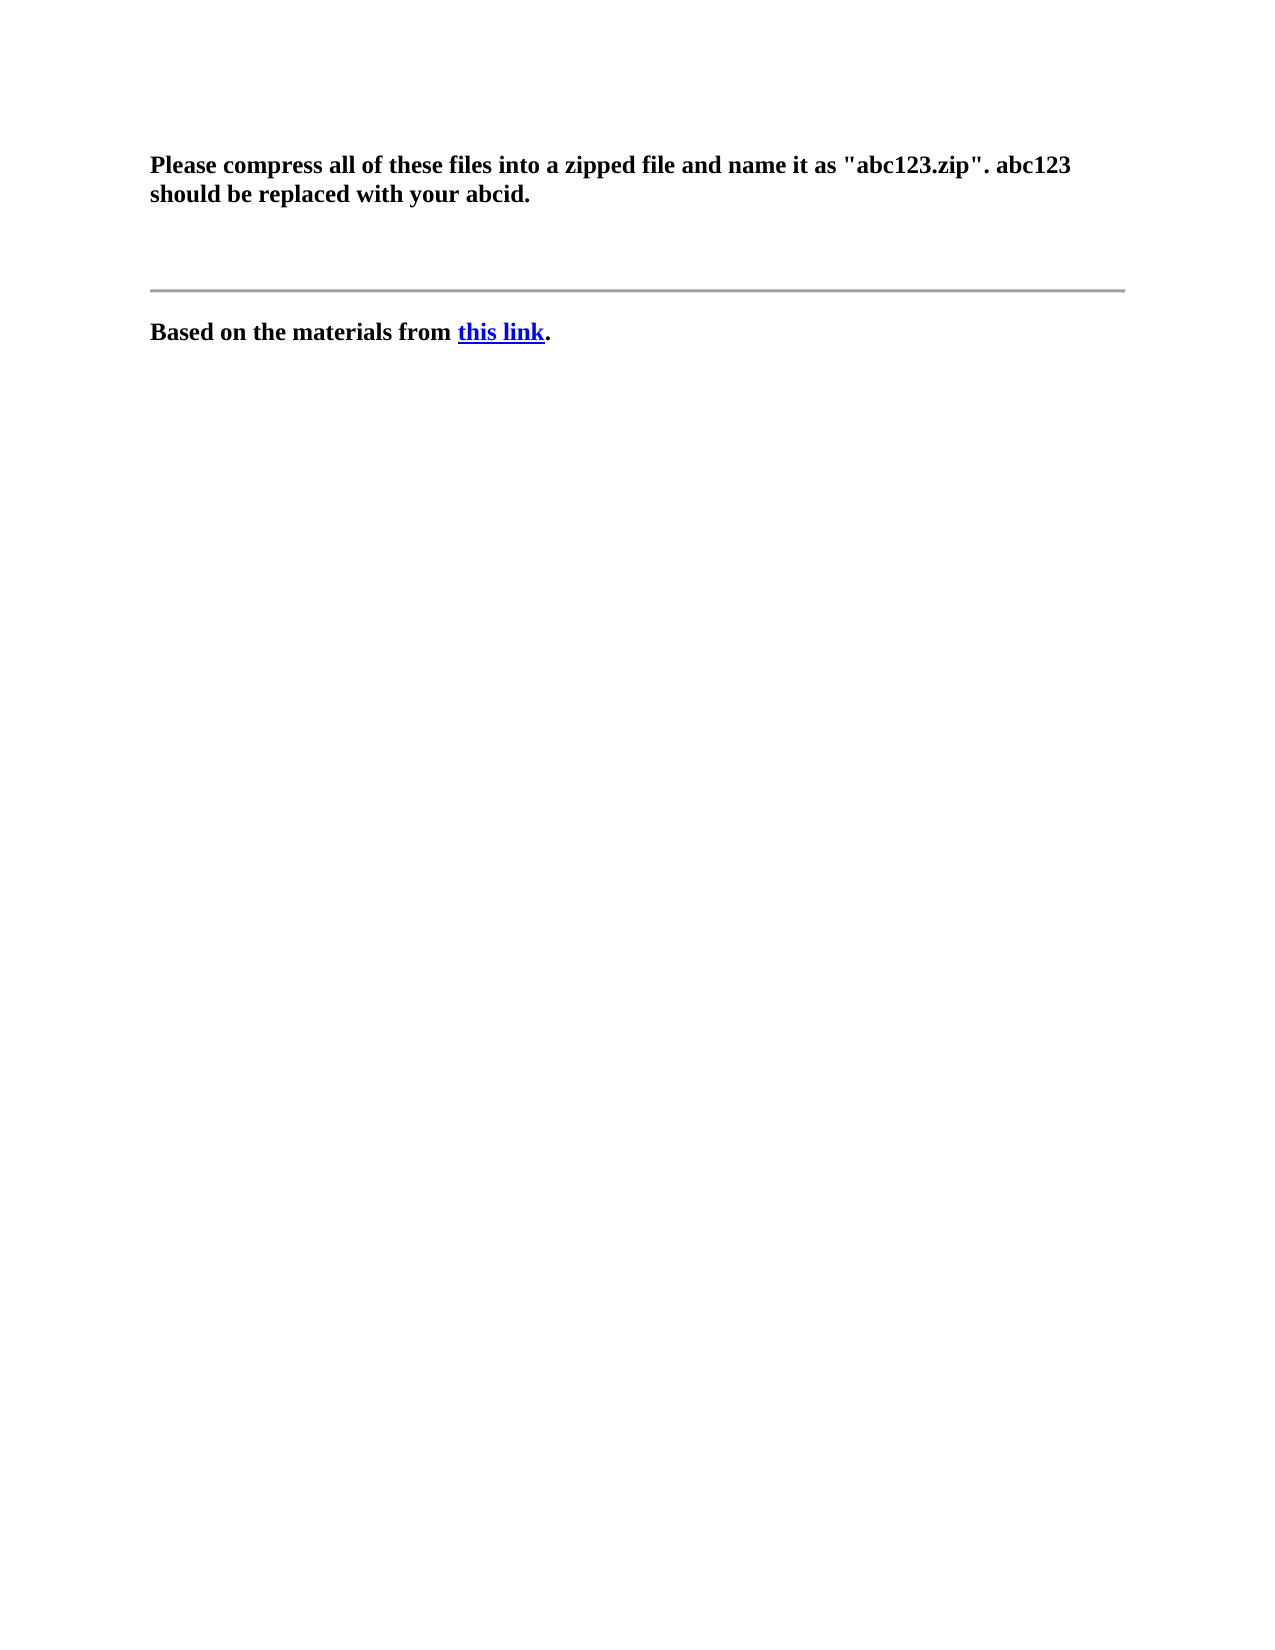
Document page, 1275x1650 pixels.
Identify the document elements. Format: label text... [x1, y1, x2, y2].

text Based on the materials from this link. [150, 317, 1125, 346]
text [150, 150, 1125, 264]
